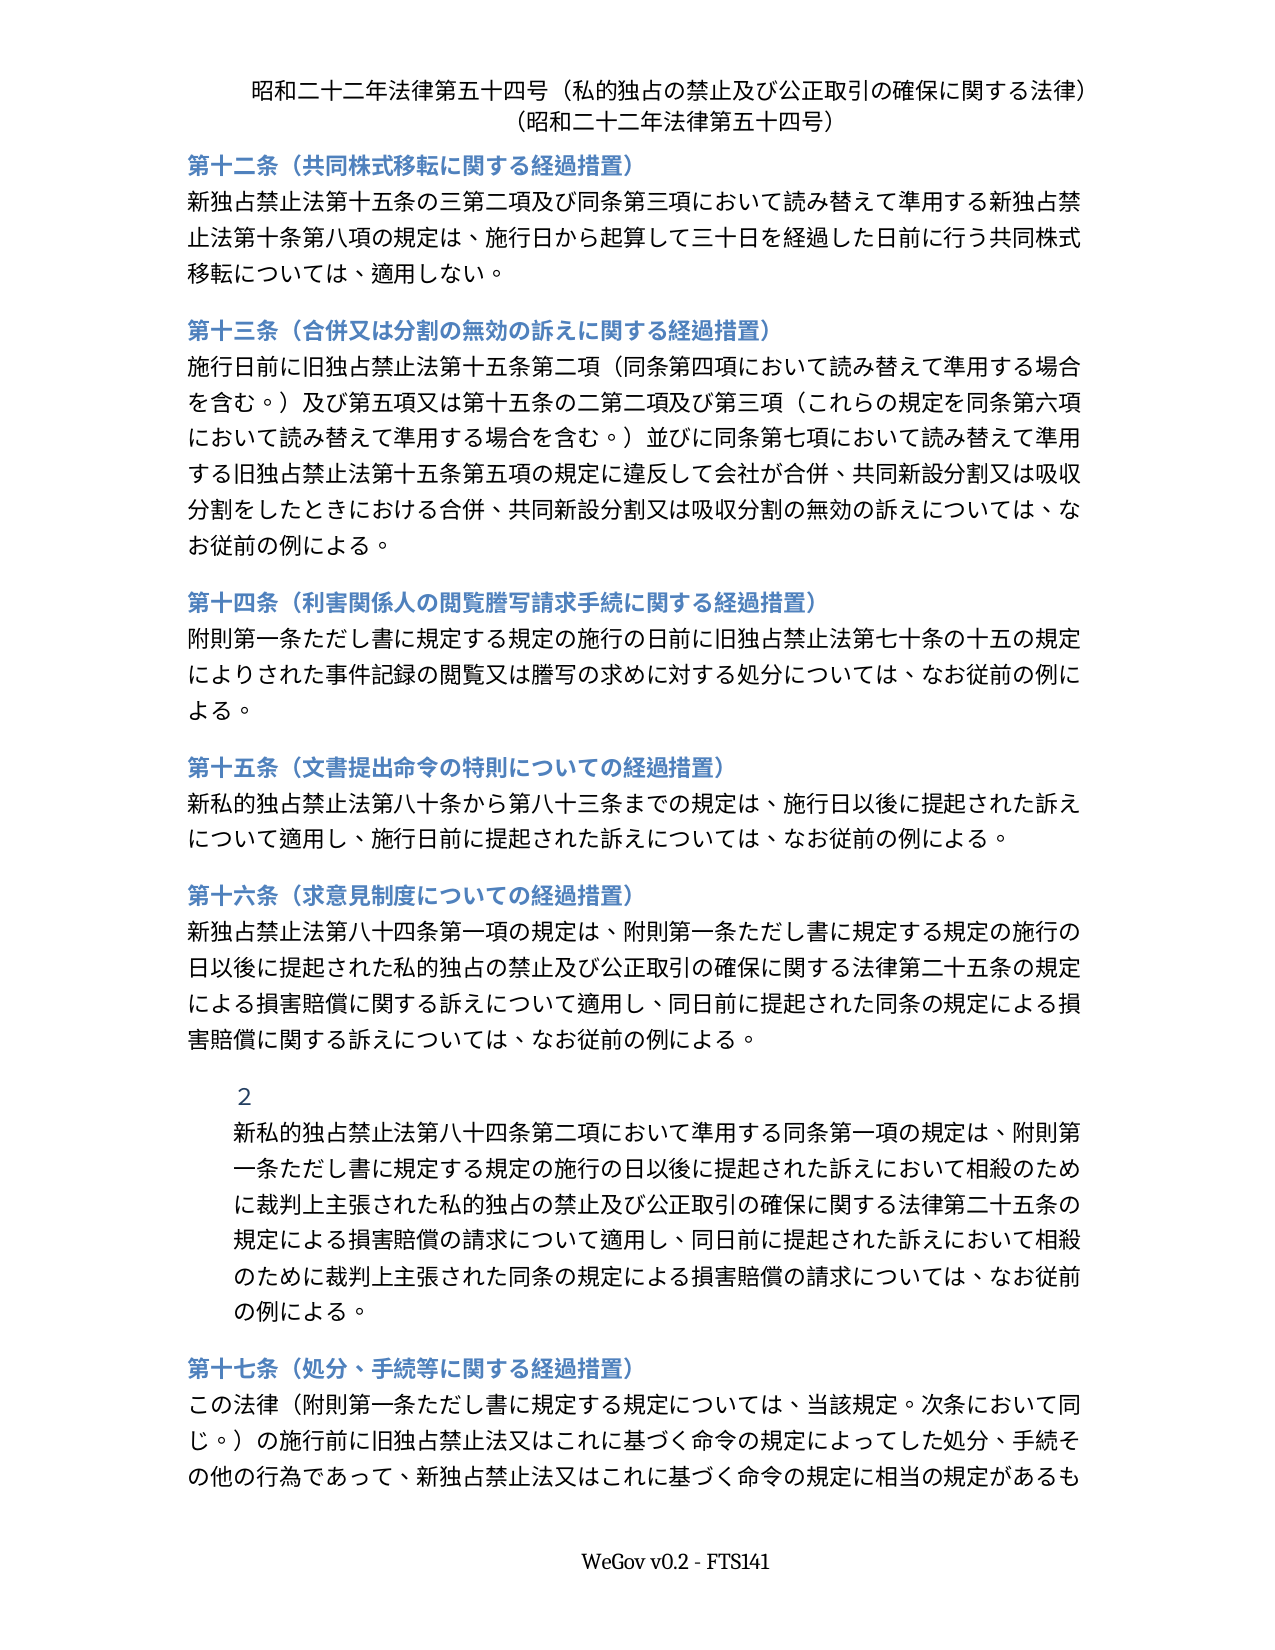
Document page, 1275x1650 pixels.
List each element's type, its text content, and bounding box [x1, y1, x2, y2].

subtitle 第十三条（合併又は分割の無効の訴えに関する経過措置） [187, 314, 1087, 346]
subtitle 第十六条（求意見制度についての経過措置） [187, 880, 1087, 911]
subtitle ２ [233, 1081, 1087, 1112]
text 新私的独占禁止法第八十条から第八十三条までの規定は、施行日以後に提起された訴えについて適用し、施行日前に提起された訴えについては、なお従前の例による。 [187, 787, 1087, 855]
text 附則第一条ただし書に規定する規定の施行の日前に旧独占禁止法第七十条の十五の規定によりされた事件記録の閲覧又は謄写の求めに対する処分については、なお従前の例による。 [187, 623, 1087, 726]
subtitle 第十四条（利害関係人の閲覧謄写請求手続に関する経過措置） [187, 587, 1087, 618]
subtitle 第十七条（処分、手続等に関する経過措置） [187, 1353, 1087, 1384]
text 新独占禁止法第十五条の三第二項及び同条第三項において読み替えて準用する新独占禁止法第十条第八項の規定は、施行日から起算して三十日を経過した日前に行う共同株式移転については、適用しない。 [187, 186, 1087, 289]
subtitle 第十二条（共同株式移転に関する経過措置） [187, 150, 1087, 181]
subtitle 第十五条（文書提出命令の特則についての経過措置） [187, 752, 1087, 783]
text 施行日前に旧独占禁止法第十五条第二項（同条第四項において読み替えて準用する場合を含む。）及び第五項又は第十五条の二第二項及び第三項（これらの規定を同条第六項において読み替えて準用する場合を含む。）並びに同条第七項において読み替えて準用する旧独占禁止法第十五条第五項の規定に違反して会社が合併、共同新設分割又は吸収分割をしたときにおける合併、共同新設分割又は吸収分割の無効の訴えについては、なお従前の例による。 [187, 351, 1087, 561]
text 新独占禁止法第八十四条第一項の規定は、附則第一条ただし書に規定する規定の施行の日以後に提起された私的独占の禁止及び公正取引の確保に関する法律第二十五条の規定による損害賠償に関する訴えについて適用し、同日前に提起された同条の規定による損害賠償に関する訴えについては、なお従前の例による。 [187, 916, 1087, 1055]
